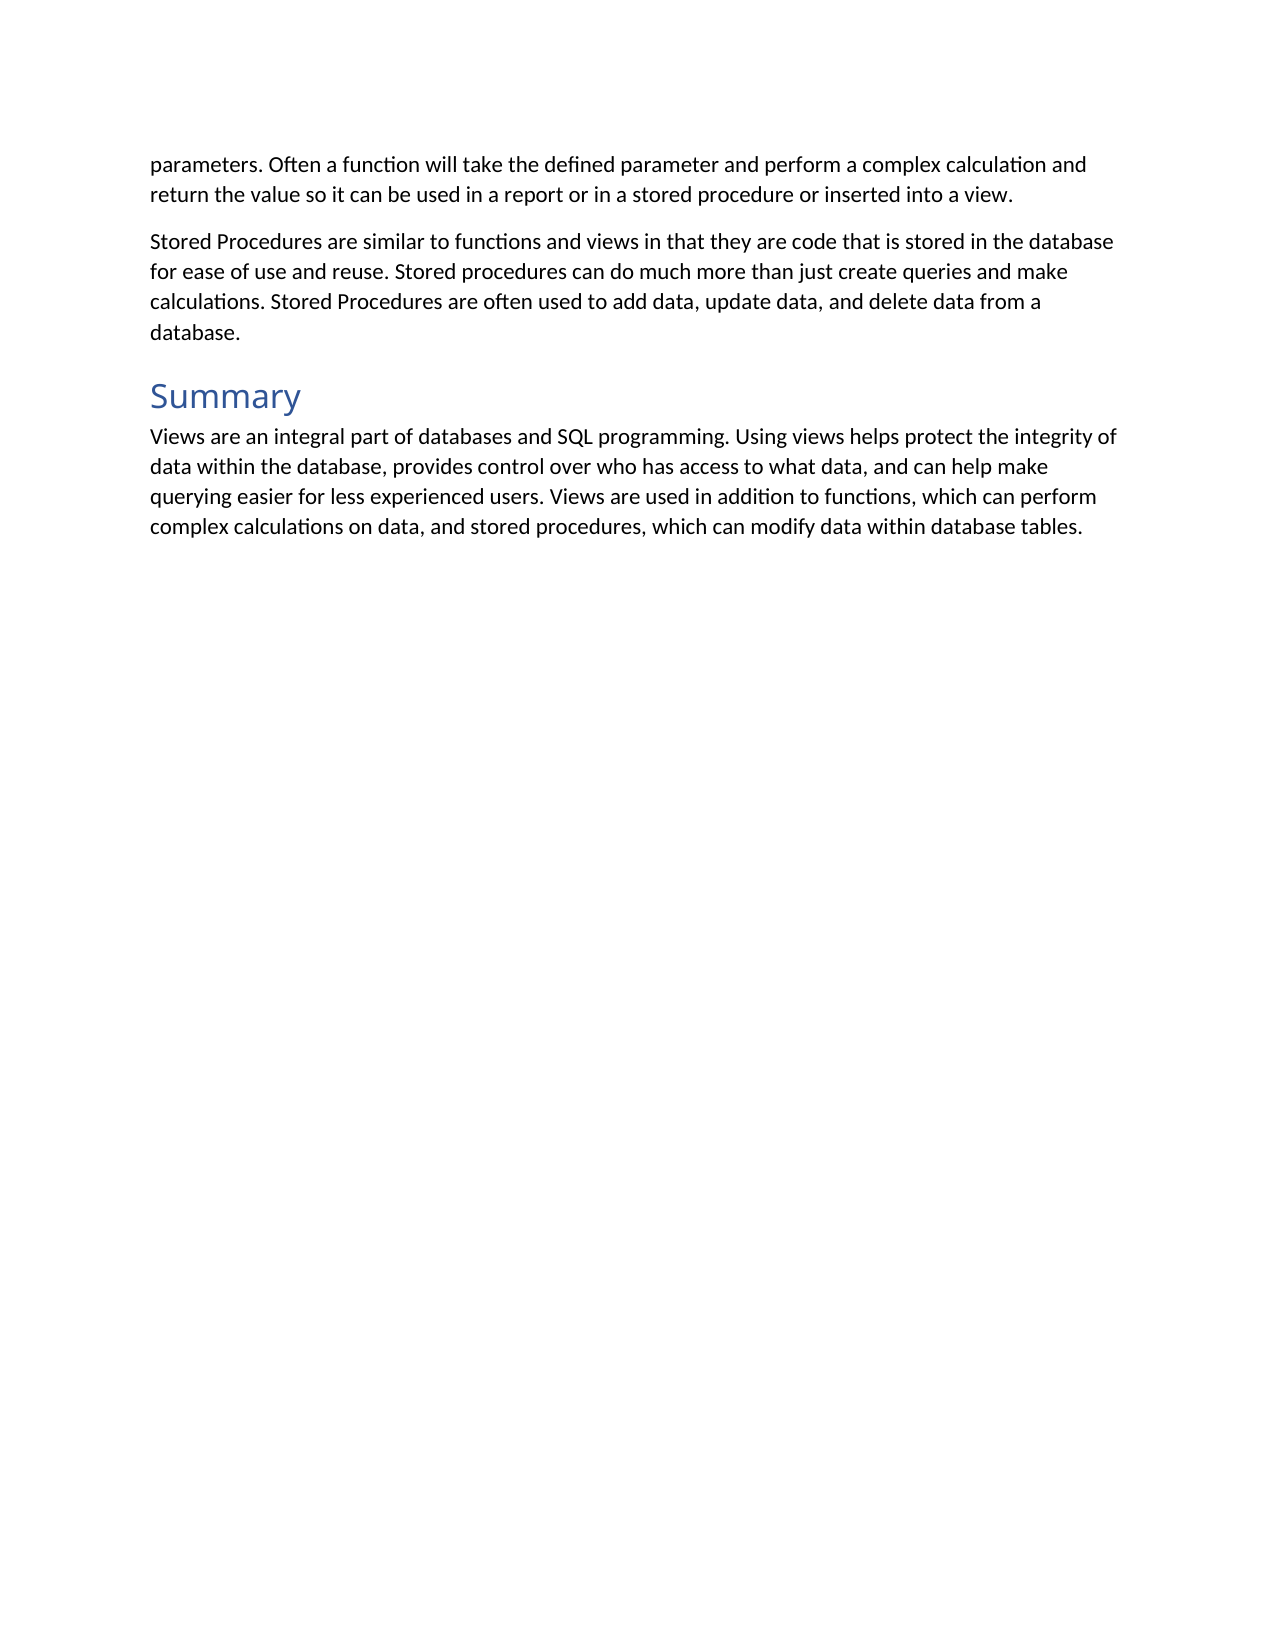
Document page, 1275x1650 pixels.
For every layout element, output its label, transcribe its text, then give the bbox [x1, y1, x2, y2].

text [150, 150, 1125, 208]
text Views are an integral part of databases and SQL programming. Using views helps protect the integrity of data within the database, provides control over who has access to what data, and can help make querying easier for less experienced users. Views are used in addition to functions, which can perform complex calculations on data, and stored procedures, which can modify data within database tables. [150, 422, 1125, 541]
text Stored Procedures are similar to functions and views in that they are code that is stored in the database for ease of use and reuse. Stored procedures can do much more than just create queries and make calculations. Stored Procedures are often used to add data, update data, and delete data from a database. [150, 227, 1125, 346]
subtitle Summary [150, 373, 1125, 418]
